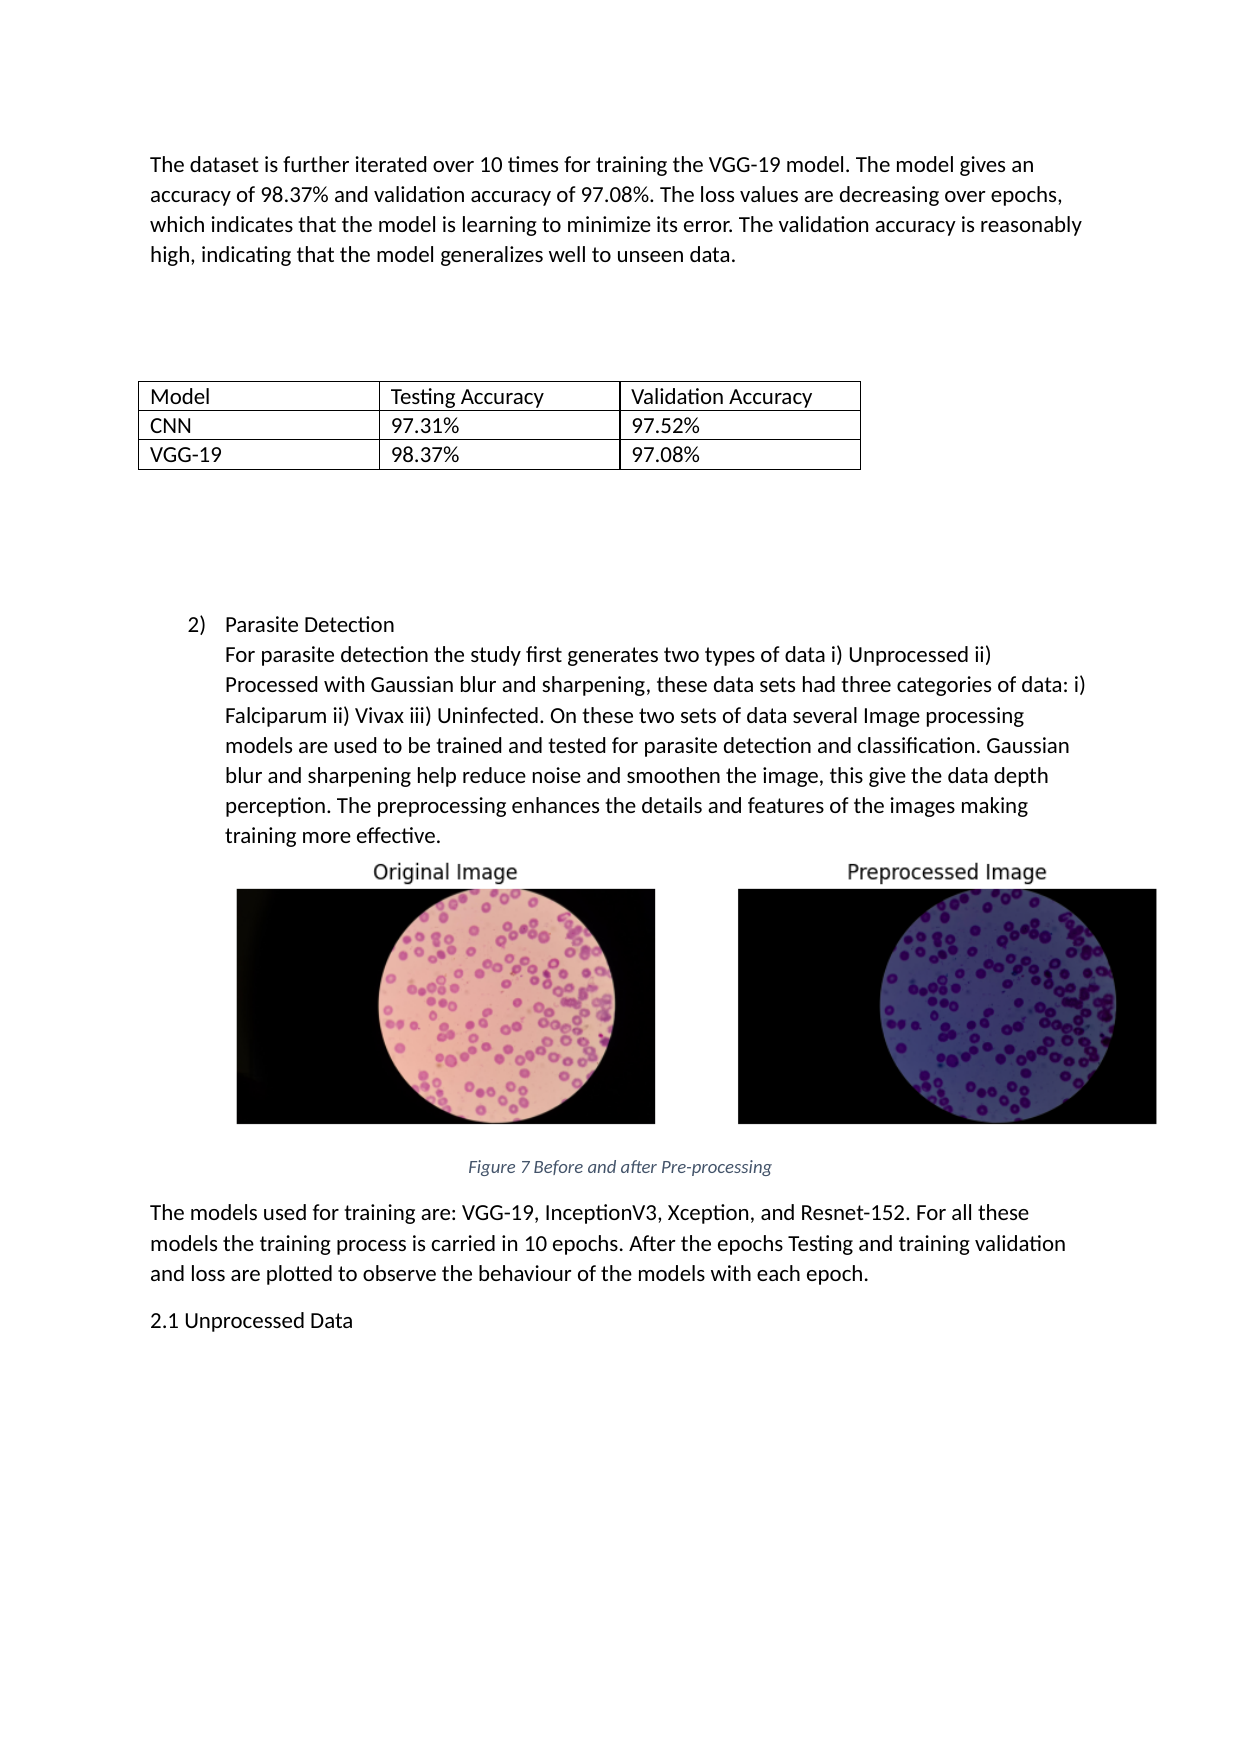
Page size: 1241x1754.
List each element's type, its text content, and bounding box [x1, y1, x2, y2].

table_cell VGG-19 [139, 440, 379, 468]
table_cell 98.37% [380, 440, 619, 468]
table_cell 97.08% [621, 440, 860, 468]
table_header Testing Accuracy [380, 382, 619, 410]
text 2.1 Unprocessed Data [150, 1306, 1090, 1334]
table_header Model [139, 382, 379, 410]
table_header Validation Accuracy [621, 382, 860, 410]
list Parasite Detection [187, 610, 1090, 638]
list For parasite detection the study first generates two types of data i) Unprocessed ii) Processed with Gaussian blur and sharpening, these data sets had three categories of data: i) Falciparum ii) Vivax iii) Uninfected. On these two sets of data several Image processing models are used to be trained and tested for parasite detection and classification. Gaussian blur and sharpening help reduce noise and smoothen the image, this give the data depth perception. The preprocessing enhances the details and features of the images making training more effective. [225, 640, 1090, 849]
text The models used for training are: VGG-19, InceptionV3, Xception, and Resnet-152. For all these models the training process is carried in 10 epochs. After the epochs Testing and training validation and loss are plotted to observe the behaviour of the models with each epoch. [150, 1198, 1090, 1287]
picture [225, 851, 1166, 1136]
text Figure 7 Before and after Pre-processing [150, 1155, 1090, 1178]
text The dataset is further iterated over 10 times for training the VGG-19 model. The model gives an accuracy of 98.37% and validation accuracy of 97.08%. The loss values are decreasing over epochs, which indicates that the model is learning to minimize its error. The validation accuracy is reasonably high, indicating that the model generalizes well to unseen data. [150, 150, 1090, 269]
table_cell CNN [139, 411, 379, 439]
table_cell 97.52% [621, 411, 860, 439]
table_cell 97.31% [380, 411, 619, 439]
